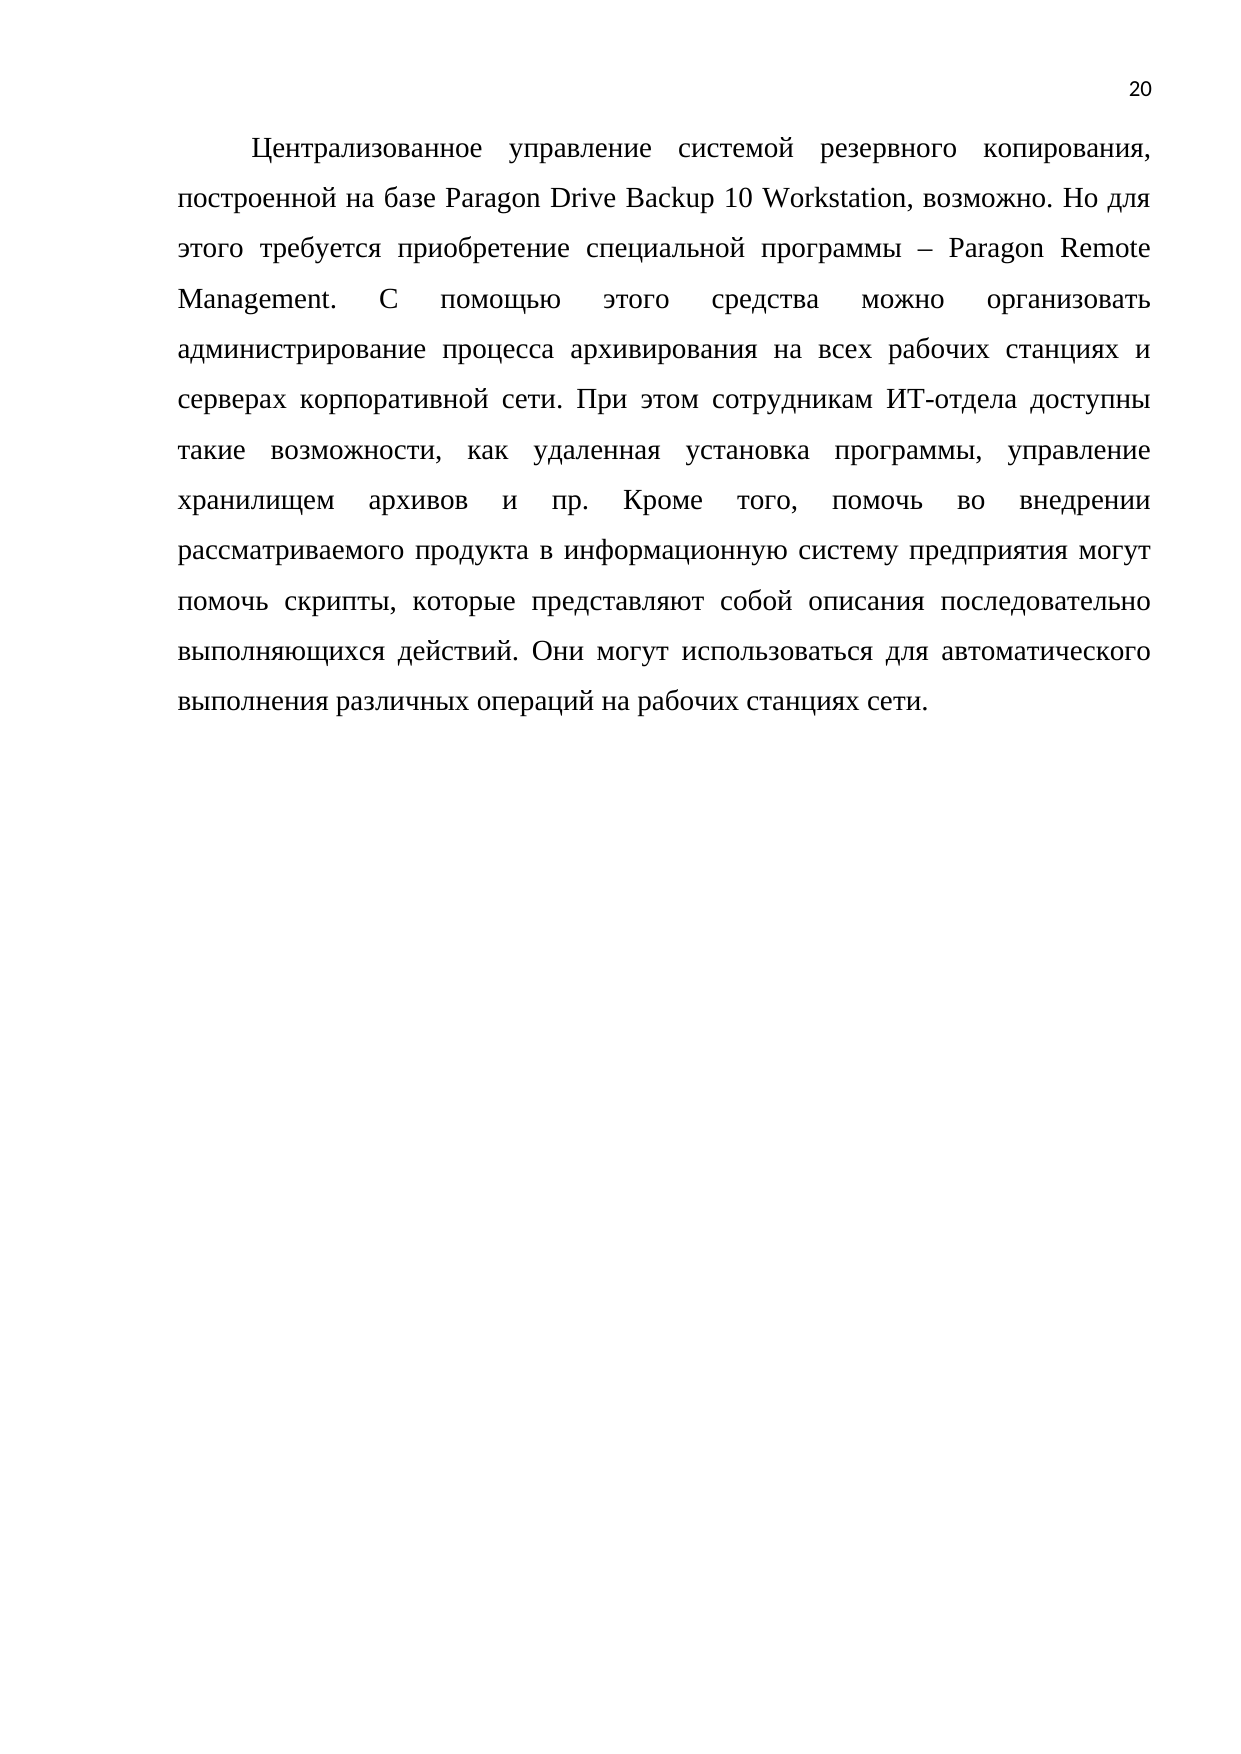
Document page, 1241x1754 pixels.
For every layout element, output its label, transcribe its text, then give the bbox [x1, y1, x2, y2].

list Централизованное управление системой резервного копирования, построенной на базе Paragon Drive Backup 10 Workstation, возможно. Но для этого требуется приобретение специальной программы – Paragon Remote Management. С помощью этого средства можно организовать администрирование процесса архивирования на всех рабочих станциях и серверах корпоративной сети. При этом сотрудникам ИТ-отдела доступны такие возможности, как удаленная установка программы, управление хранилищем архивов и пр. Кроме того, помочь во внедрении рассматриваемого продукта в информационную систему предприятия могут помочь скрипты, которые представляют собой описания последовательно выполняющихся действий. Они могут использоваться для автоматического выполнения различных операций на рабочих станциях сети. [177, 130, 1152, 717]
